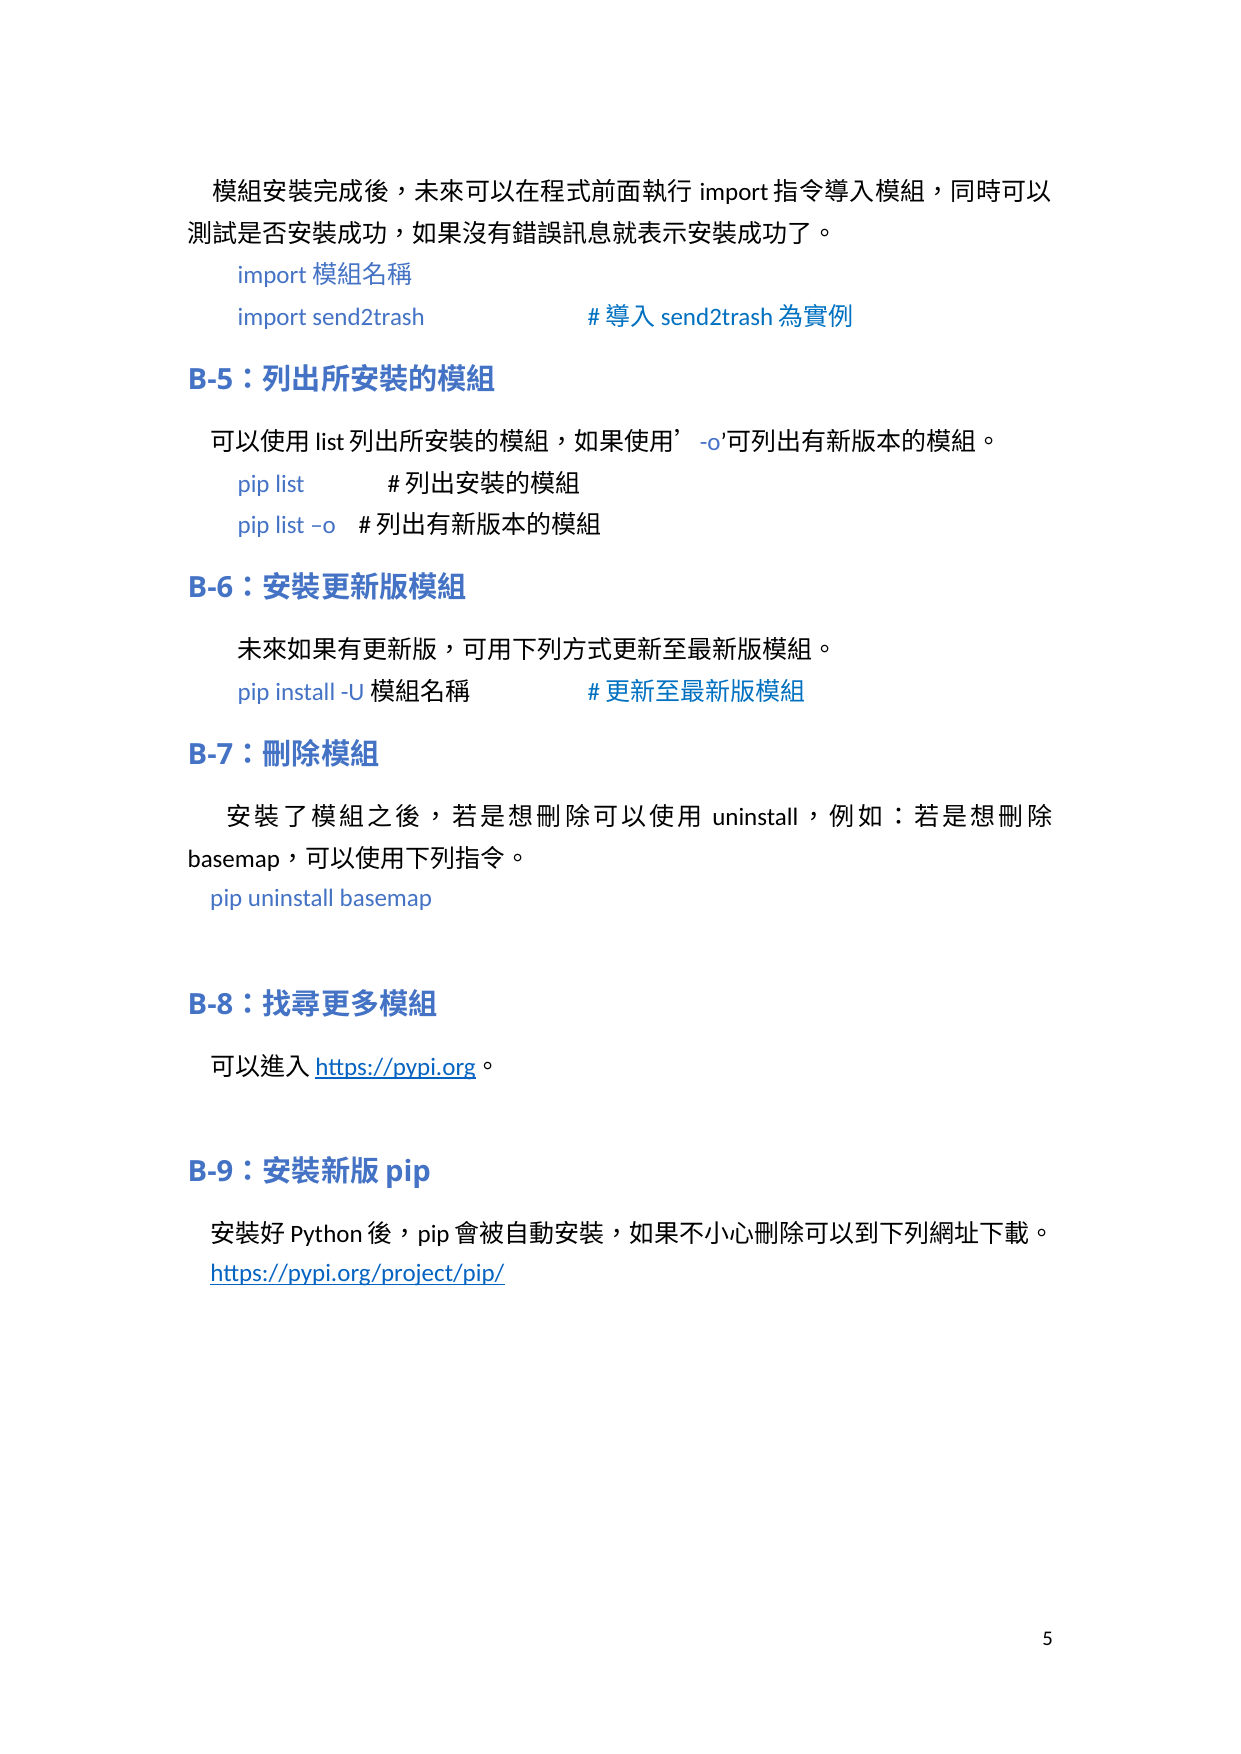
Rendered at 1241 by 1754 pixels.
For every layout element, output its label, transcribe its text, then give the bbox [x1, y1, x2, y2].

text 可以使用list列出所安裝的模組，如果使用’-o’可列出有新版本的模組。 [187, 419, 1053, 460]
text B-6：安裝更新版模組 [187, 544, 1053, 627]
text pip list –o # 列出有新版本的模組 [237, 502, 1053, 544]
text 模組安裝完成後，未來可以在程式前面執行import指令導入模組，同時可以測試是否安裝成功，如果沒有錯誤訊息就表示安裝成功了。 [187, 169, 1053, 252]
text https://pypi.org/project/pip/ [187, 1252, 1053, 1294]
text pip install -U 模組名稱 # 更新至最新版模組 [237, 669, 1053, 710]
text 安裝了模組之後，若是想刪除可以使用uninstall，例如：若是想刪除basemap，可以使用下列指令。 [187, 794, 1053, 877]
text B-7：刪除模組 [187, 710, 1053, 794]
text B-5：列出所安裝的模組 [187, 335, 1053, 419]
text import send2trash # 導入send2trash為實例 [237, 294, 1053, 335]
text B-9：安裝新版pip [187, 1127, 1053, 1210]
text pip uninstall basemap [187, 877, 1053, 919]
text import 模組名稱 [237, 252, 1053, 294]
text 未來如果有更新版，可用下列方式更新至最新版模組。 [237, 627, 1053, 669]
text 安裝好Python後，pip會被自動安裝，如果不小心刪除可以到下列網址下載。 [187, 1210, 1053, 1252]
text pip list # 列出安裝的模組 [237, 460, 1053, 502]
text 可以進入https://pypi.org。 [187, 1044, 1053, 1085]
text B-8：找尋更多模組 [187, 960, 1053, 1044]
